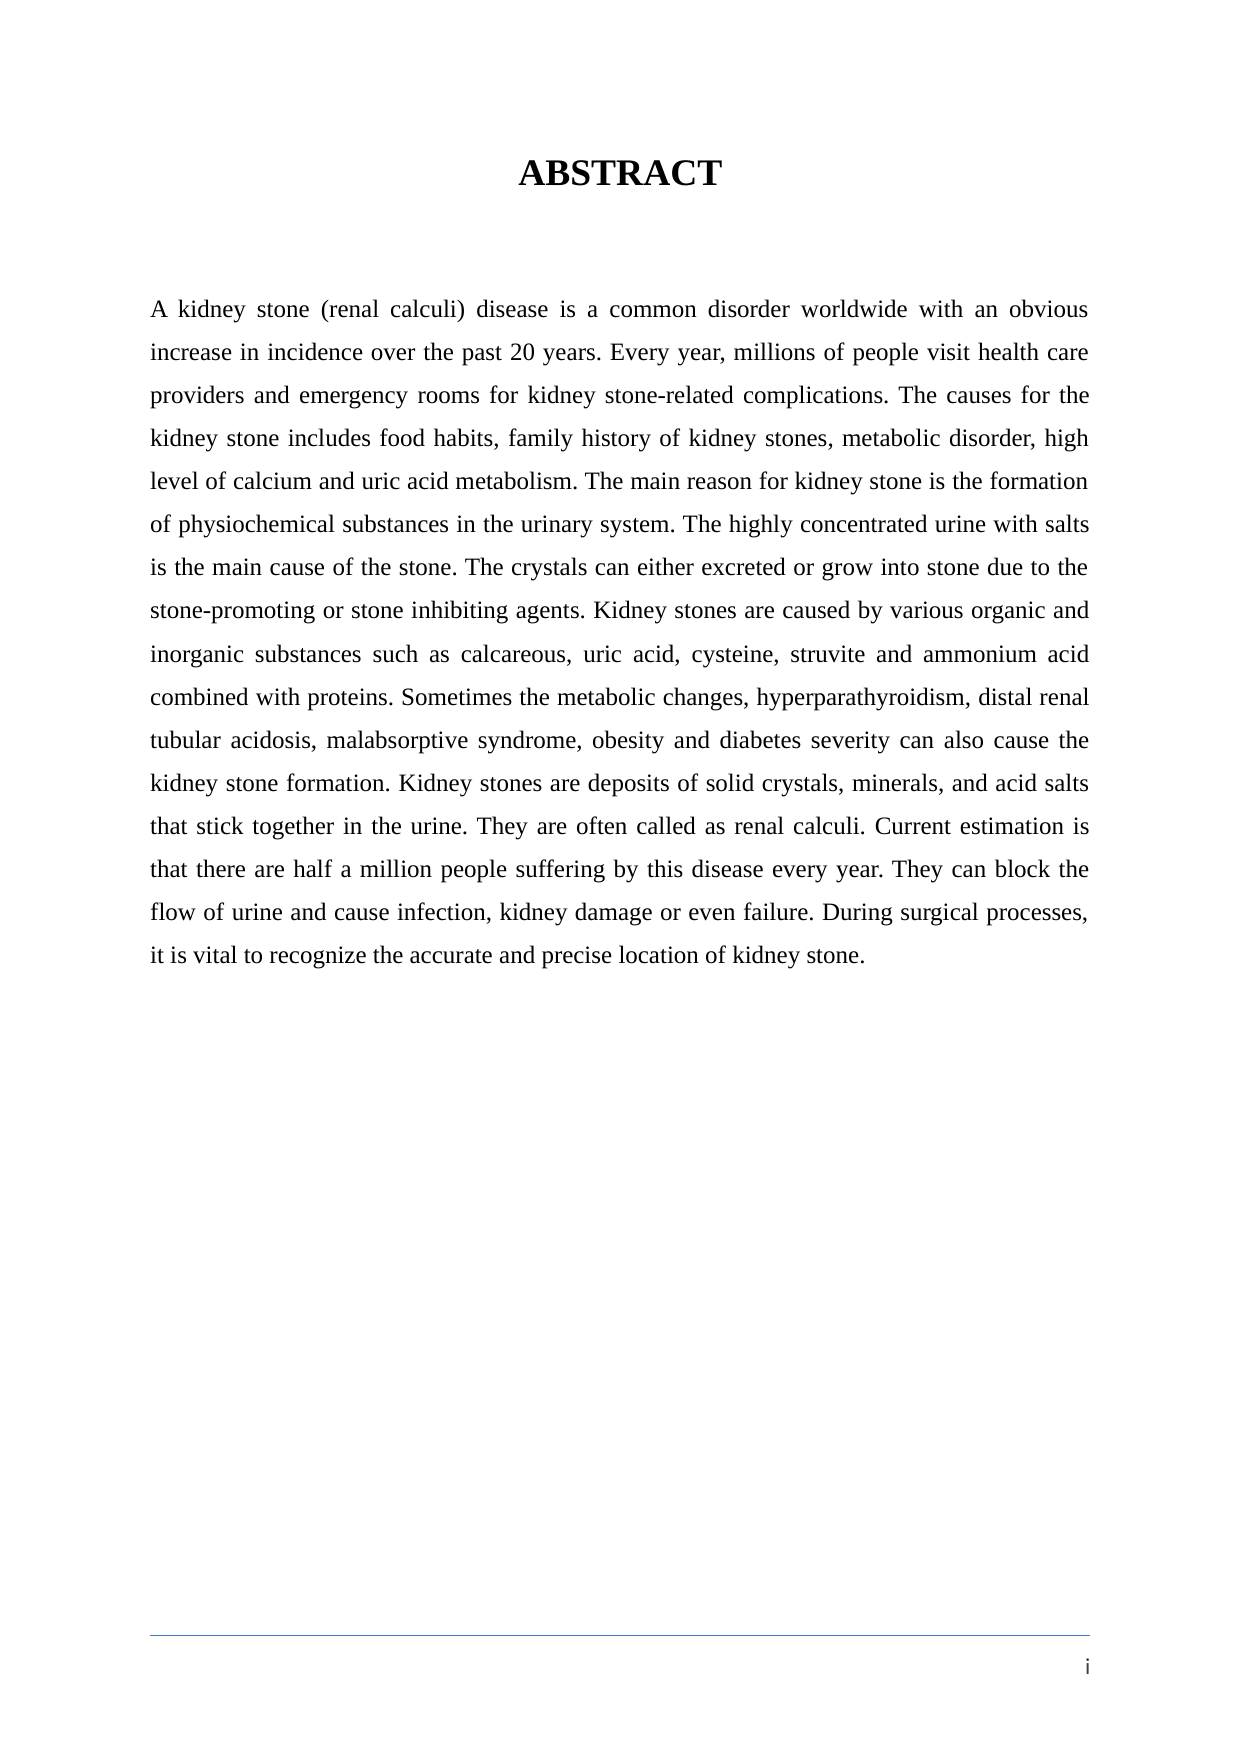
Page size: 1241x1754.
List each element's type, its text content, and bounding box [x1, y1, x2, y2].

text ABSTRACT [150, 150, 1090, 193]
text A kidney stone (renal calculi) disease is a common disorder worldwide with an obvious increase in incidence over the past 20 years. Every year, millions of people visit health care providers and emergency rooms for kidney stone-related complications. The causes for the kidney stone includes food habits, family history of kidney stones, metabolic disorder, high level of calcium and uric acid metabolism. The main reason for kidney stone is the formation of physiochemical substances in the urinary system. The highly concentrated urine with salts is the main cause of the stone. The crystals can either excreted or grow into stone due to the stone-promoting or stone inhibiting agents. Kidney stones are caused by various organic and inorganic substances such as calcareous, uric acid, cysteine, struvite and ammonium acid combined with proteins. Sometimes the metabolic changes, hyperparathyroidism, distal renal tubular acidosis, malabsorptive syndrome, obesity and diabetes severity can also cause the kidney stone formation. Kidney stones are deposits of solid crystals, minerals, and acid salts that stick together in the urine. They are often called as renal calculi. Current estimation is that there are half a million people suffering by this disease every year. They can block the flow of urine and cause infection, kidney damage or even failure. During surgical processes, it is vital to recognize the accurate and precise location of kidney stone. [150, 294, 1090, 969]
